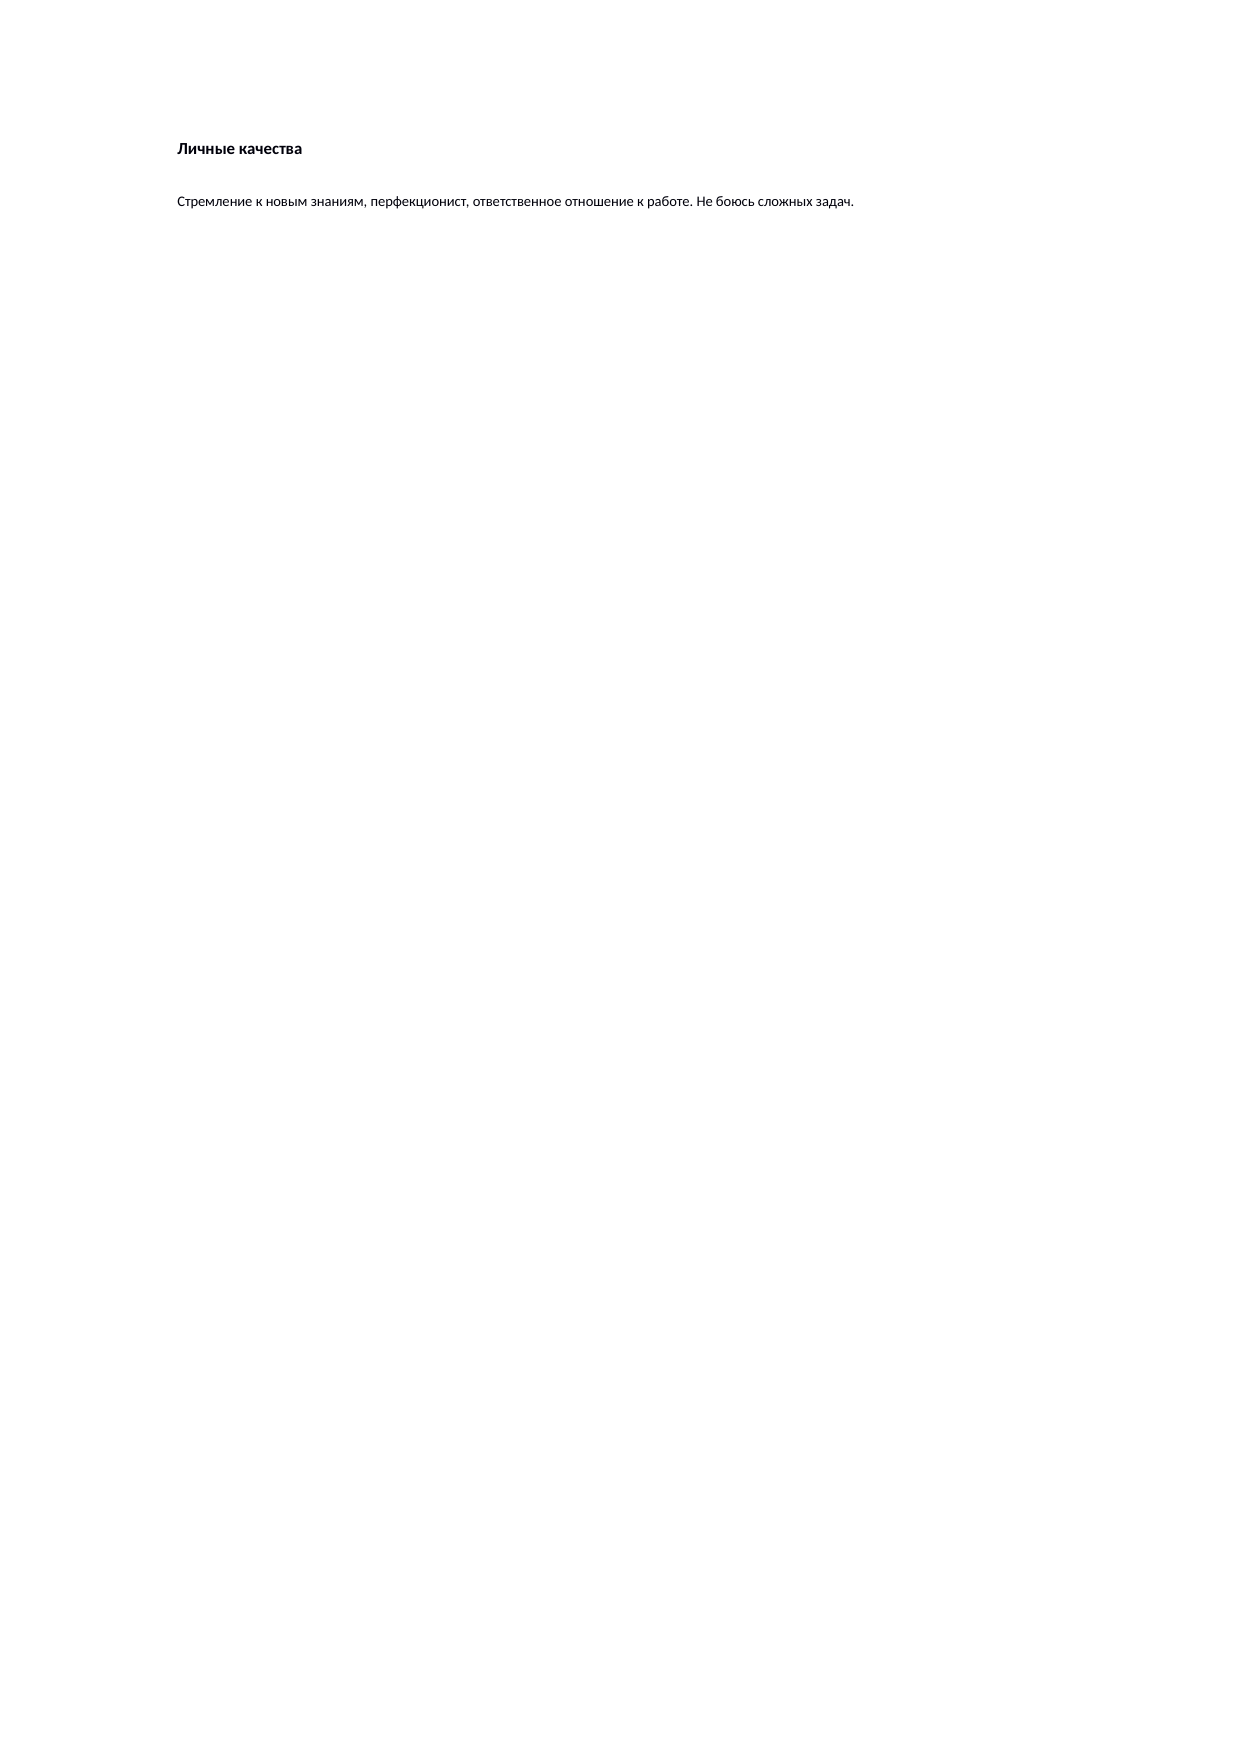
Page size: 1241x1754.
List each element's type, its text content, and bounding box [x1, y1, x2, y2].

text Личные качества [177, 123, 1152, 158]
text Стремление к новым знаниям, перфекционист, ответственное отношение к работе. Не боюсь сложных задач. [177, 179, 1152, 210]
